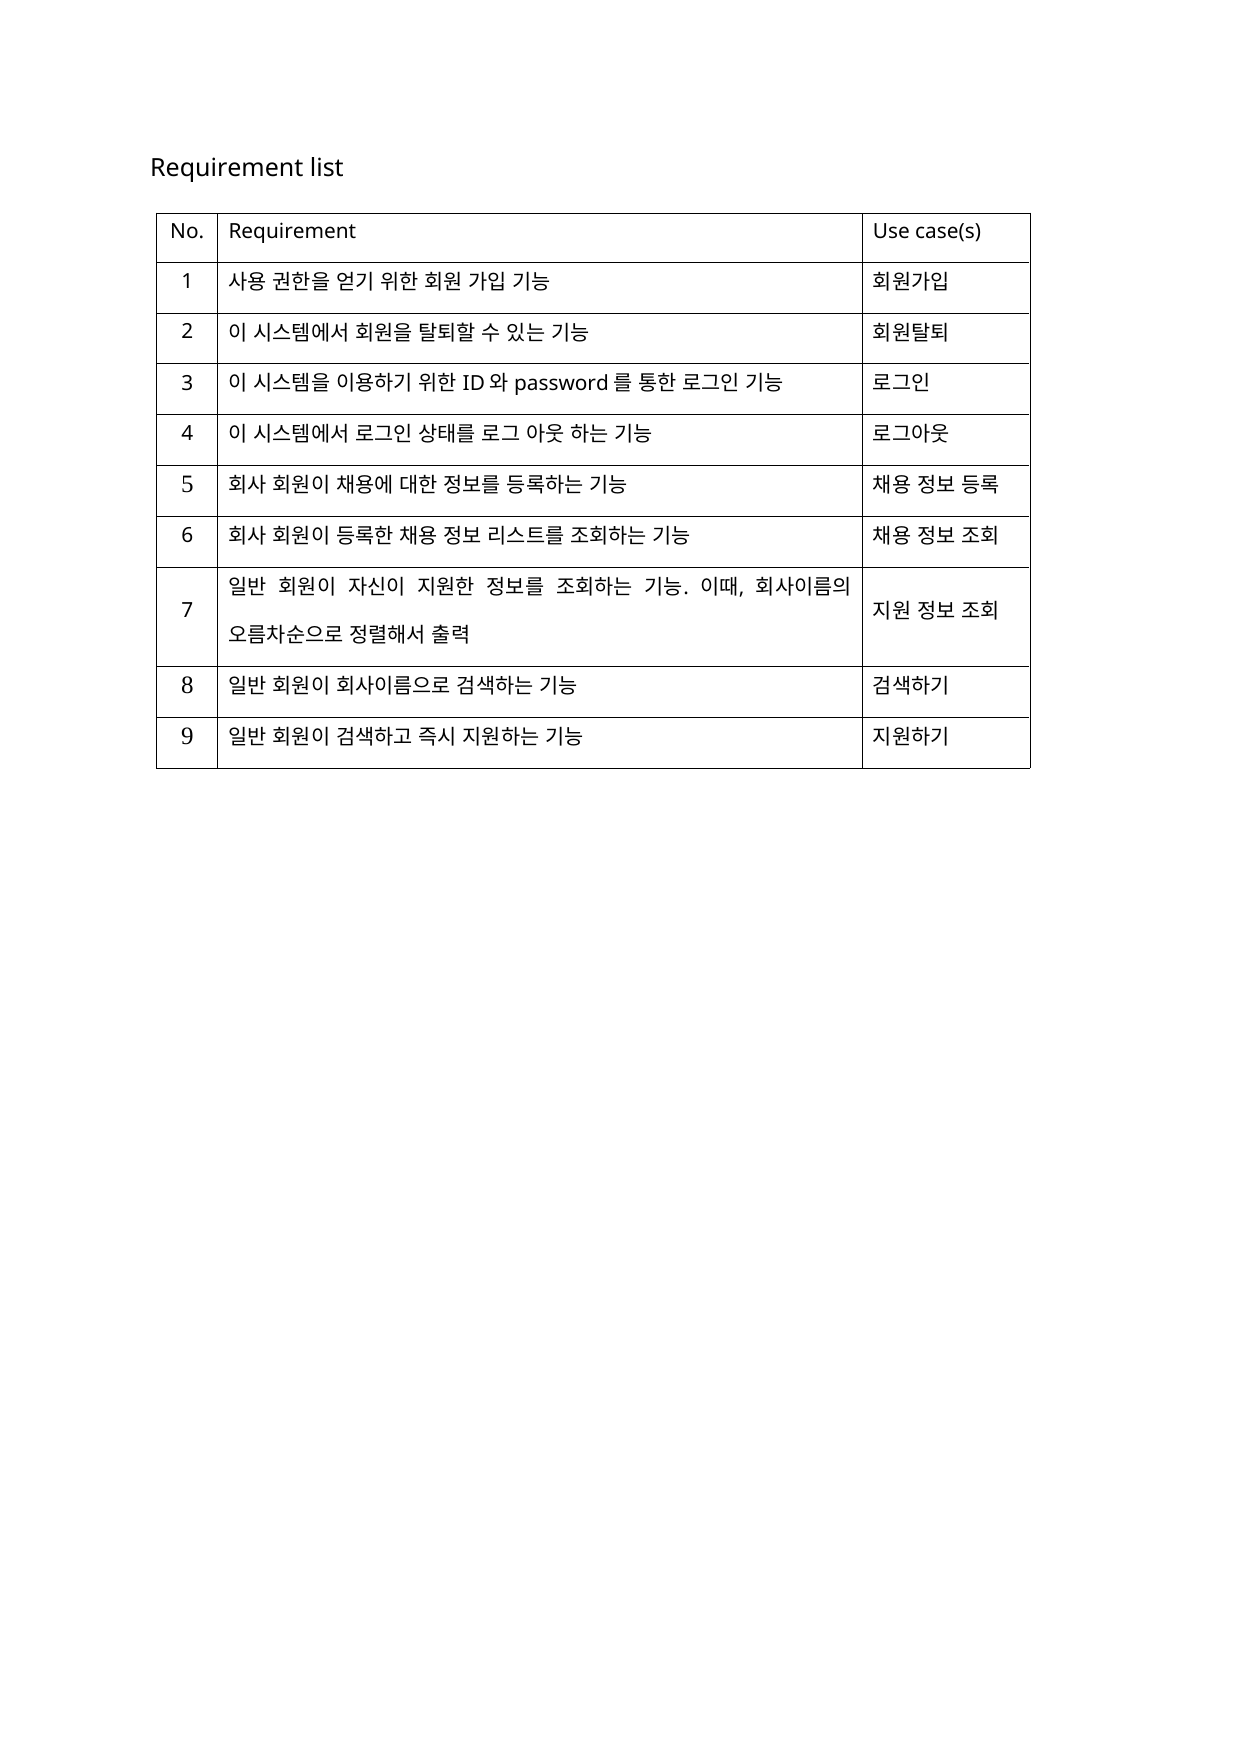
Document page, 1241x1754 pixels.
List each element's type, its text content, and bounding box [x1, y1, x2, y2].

table_cell 로그인 [863, 363, 1030, 414]
table_cell 회사 회원이 등록한 채용 정보 리스트를 조회하는 기능 [218, 517, 862, 567]
table_cell 8 [157, 667, 217, 717]
table_cell 채용 정보 등록 [863, 465, 1030, 516]
table_cell 채용 정보 조회 [863, 516, 1030, 567]
table_cell 회원가입 [863, 262, 1030, 312]
table_cell 일반 회원이 자신이 지원한 정보를 조회하는 기능. 이때, 회사이름의 오름차순으로 정렬해서 출력 [218, 568, 862, 666]
table_cell 이 시스템에서 로그인 상태를 로그 아웃 하는 기능 [218, 415, 862, 465]
table_cell 회원탈퇴 [863, 313, 1030, 363]
table_cell 사용 권한을 얻기 위한 회원 가입 기능 [218, 263, 862, 312]
table_cell 7 [157, 568, 217, 666]
table_cell 일반 회원이 회사이름으로 검색하는 기능 [218, 667, 862, 717]
table_cell 5 [157, 466, 217, 516]
table_header No. [157, 214, 217, 262]
table_cell 검색하기 [863, 666, 1030, 717]
table_cell 1 [157, 263, 217, 312]
table_cell 이 시스템을 이용하기 위한 ID와 password를 통한 로그인 기능 [218, 364, 862, 414]
table_cell 3 [157, 364, 217, 414]
table_cell 지원 정보 조회 [863, 567, 1030, 666]
text Requirement list [150, 150, 1090, 184]
table_cell 회사 회원이 채용에 대한 정보를 등록하는 기능 [218, 466, 862, 516]
table_header Use case(s) [863, 214, 1030, 262]
table_cell 지원하기 [863, 717, 1030, 768]
table_cell 9 [157, 718, 217, 768]
table_header Requirement [218, 214, 862, 262]
table_cell 2 [157, 314, 217, 363]
table_cell 이 시스템에서 회원을 탈퇴할 수 있는 기능 [218, 314, 862, 363]
table_cell 6 [157, 517, 217, 567]
table_cell 일반 회원이 검색하고 즉시 지원하는 기능 [218, 718, 862, 768]
table_cell 로그아웃 [863, 414, 1030, 465]
table_cell 4 [157, 415, 217, 465]
